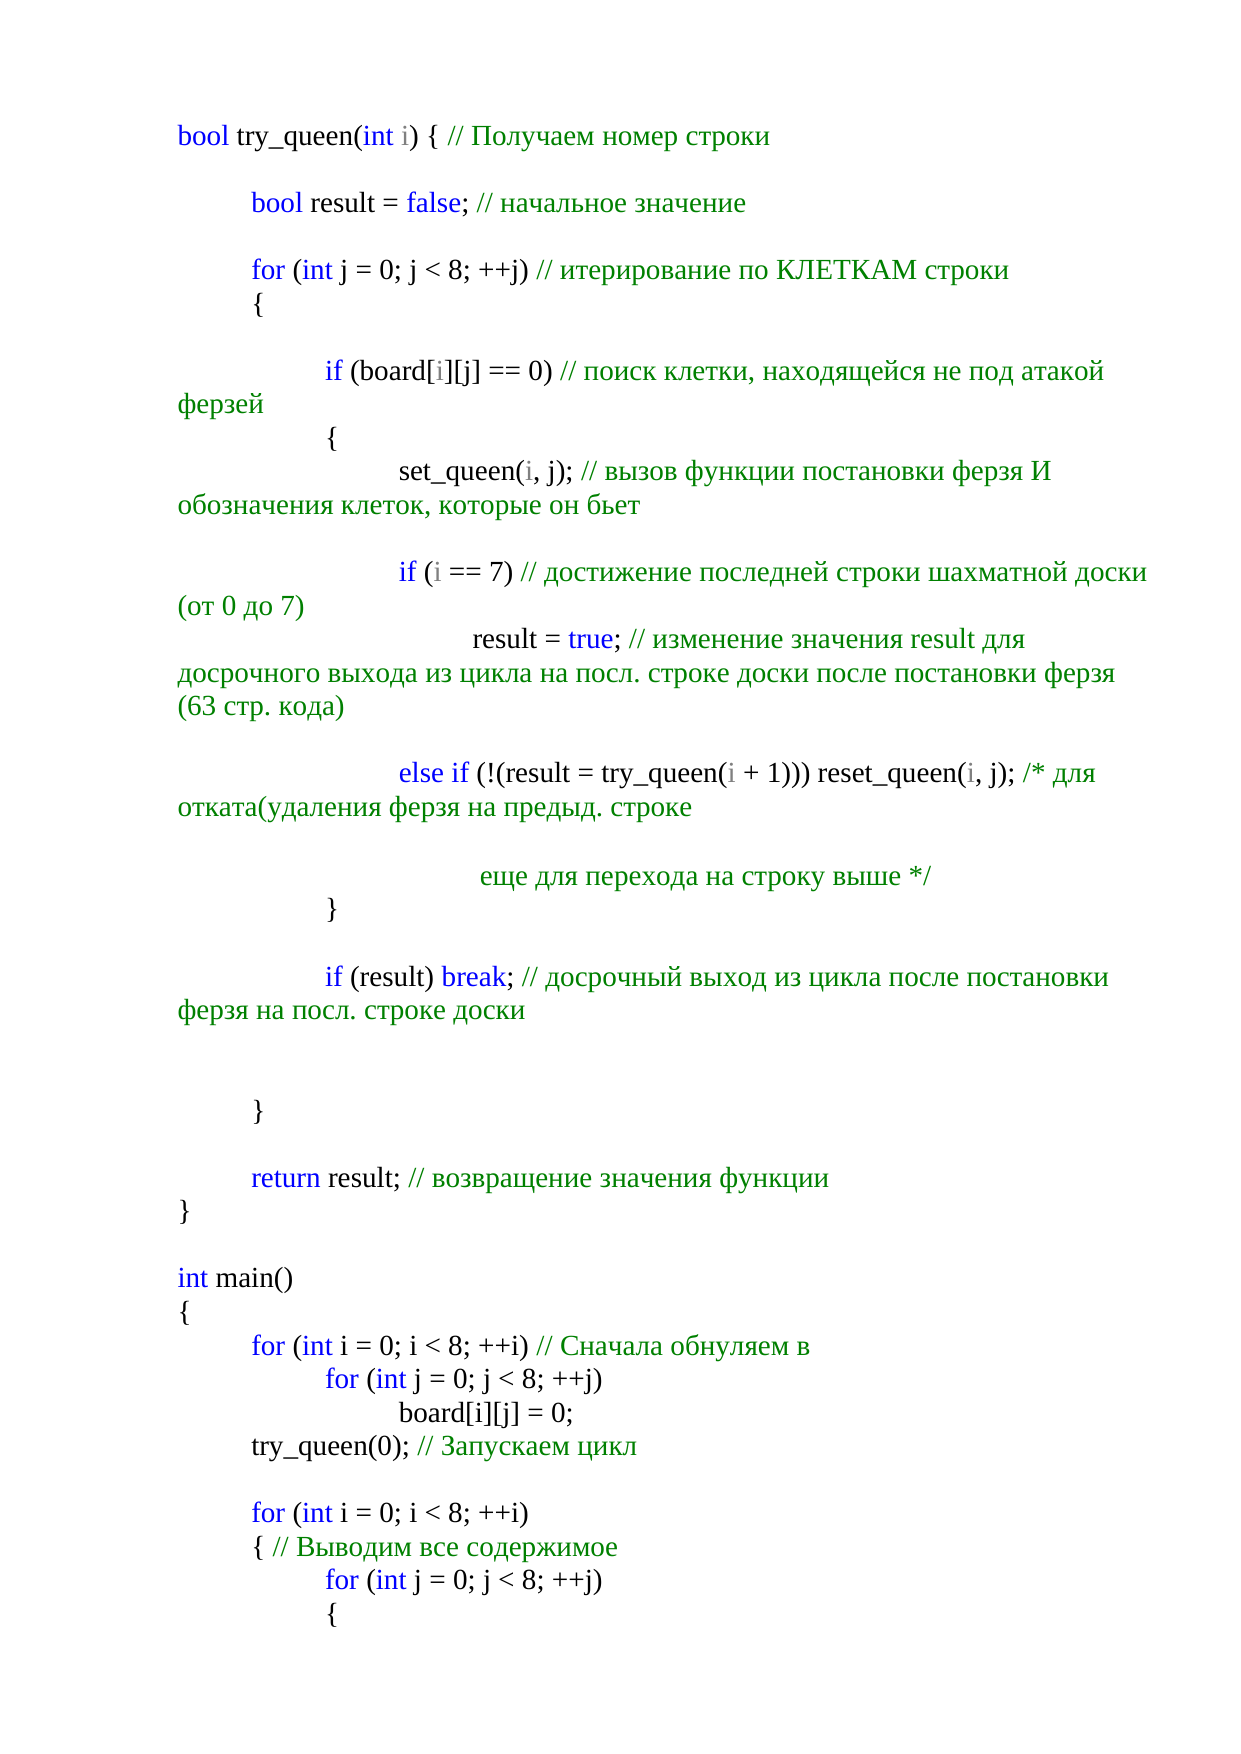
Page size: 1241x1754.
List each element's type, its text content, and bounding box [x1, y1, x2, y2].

text } [177, 1093, 1152, 1126]
text for (int j = 0; j < 8; ++j) // итерирование по КЛЕТКАМ строки [177, 252, 1152, 286]
text { [177, 1596, 1152, 1629]
text for (int j = 0; j < 8; ++j) [177, 1361, 1152, 1395]
text set_queen(i, j); // вызов функции постановки ферзя И обозначения клеток, которые он бьет [177, 453, 1152, 521]
text for (int i = 0; i < 8; ++i) [177, 1495, 1152, 1529]
text { [177, 286, 1152, 319]
text result = true; // изменение значения result для досрочного выхода из цикла на посл. строке доски после постановки ферзя (63 стр. кода) [177, 621, 1152, 722]
text if (i == 7) // достижение последней строки шахматной доски (от 0 до 7) [177, 554, 1152, 621]
text { [177, 420, 1152, 453]
text { // Выводим все содержимое [177, 1529, 1152, 1562]
text for (int i = 0; i < 8; ++i) // Сначала обнуляем в [177, 1328, 1152, 1361]
text bool try_queen(int i) { // Получаем номер строки [177, 118, 1152, 152]
text board[i][j] = 0; [177, 1395, 1152, 1428]
text try_queen(0); // Запускаем цикл [177, 1428, 1152, 1462]
text if (result) break; // досрочный выход из цикла после постановки ферзя на посл. строке доски [177, 959, 1152, 1026]
text int main() [177, 1261, 1152, 1294]
text for (int j = 0; j < 8; ++j) [177, 1562, 1152, 1596]
text return result; // возвращение значения функции [177, 1160, 1152, 1193]
text else if (!(result = try_queen(i + 1))) reset_queen(i, j); /* для отката(удаления ферзя на предыд. строке [177, 755, 1152, 822]
text } [177, 1193, 1152, 1227]
text bool result = false; // начальное значение [177, 185, 1152, 219]
text } [177, 892, 1152, 925]
text if (board[i][j] == 0) // поиск клетки, находящейся не под атакой ферзей [177, 353, 1152, 420]
text { [177, 1294, 1152, 1328]
text еще для перехода на строку выше */ [177, 822, 1152, 892]
